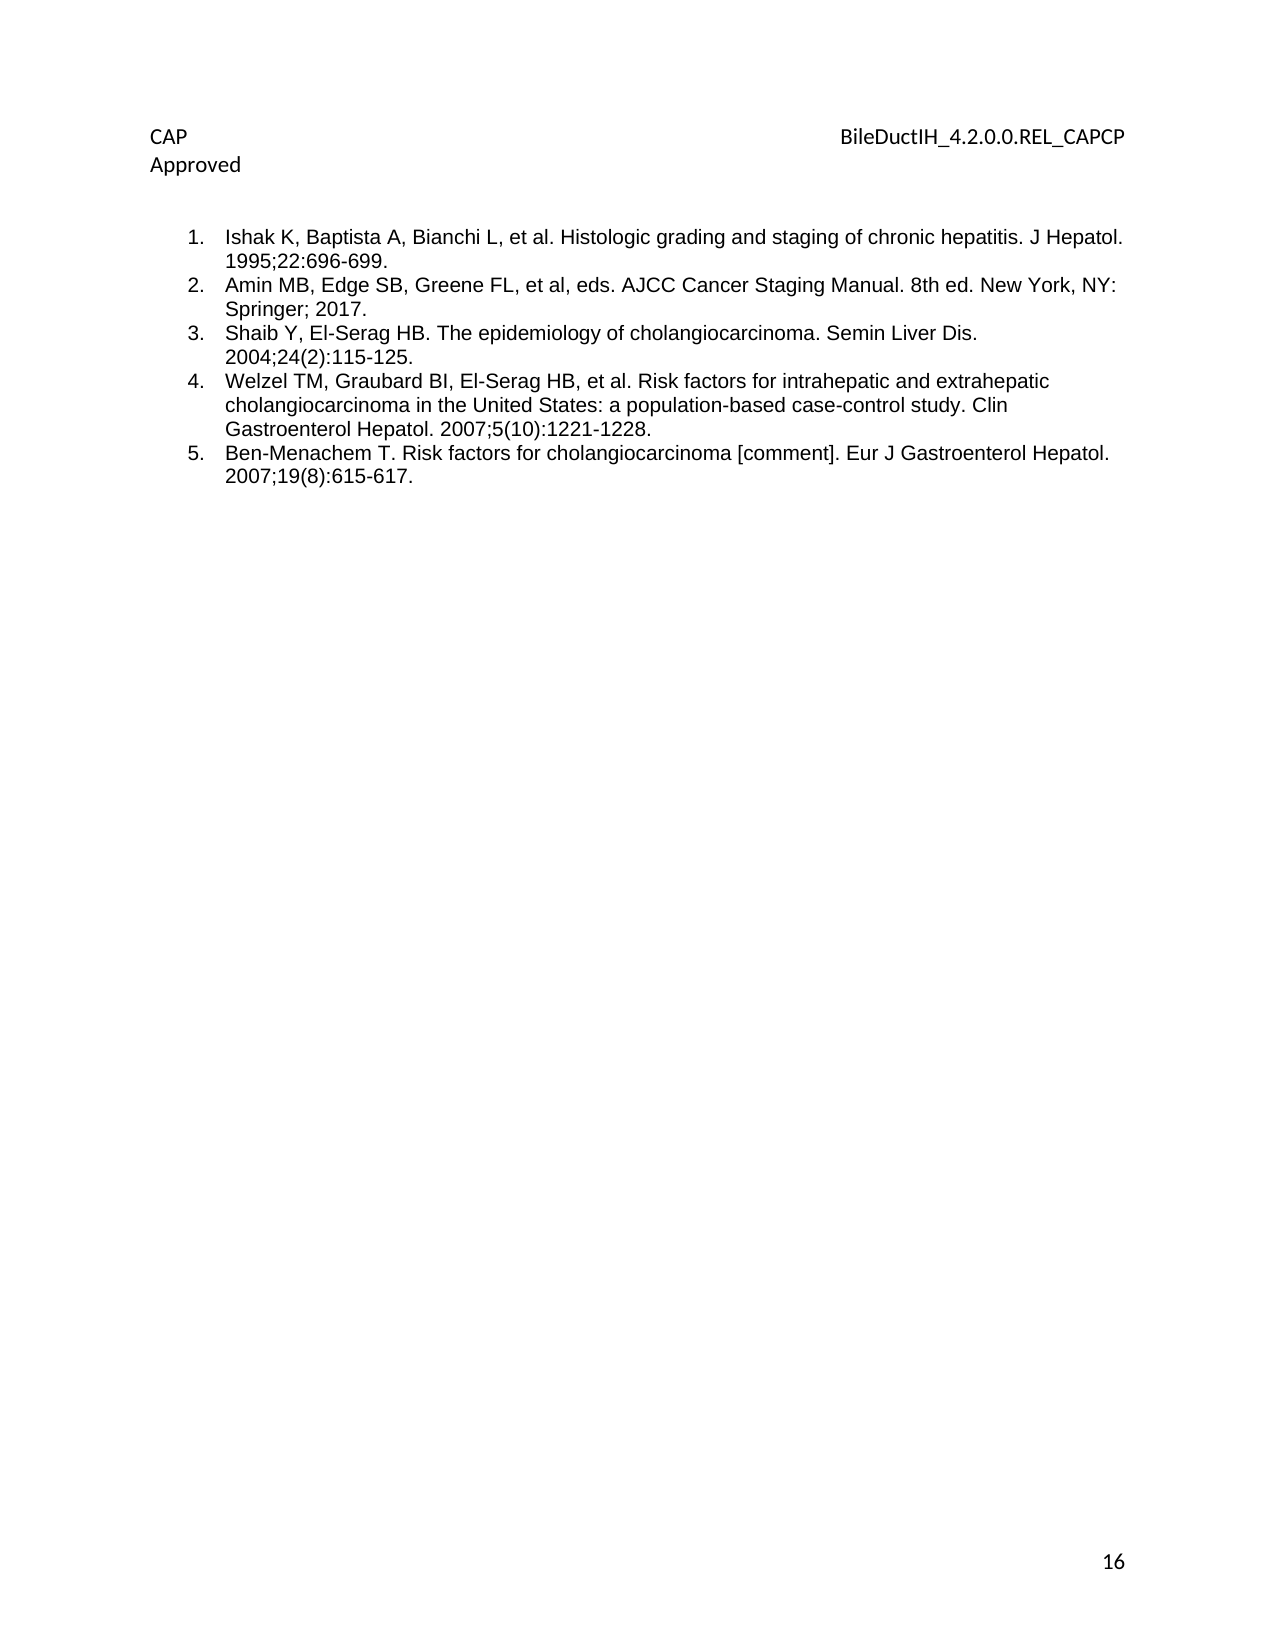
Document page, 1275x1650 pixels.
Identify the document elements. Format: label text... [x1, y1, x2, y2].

list Ishak K, Baptista A, Bianchi L, et al. Histologic grading and staging of chronic hepatitis. J Hepatol. 1995;22:696-699. [187, 225, 1125, 273]
list Shaib Y, El-Serag HB. The epidemiology of cholangiocarcinoma. Semin Liver Dis. 2004;24(2):115-125. [187, 321, 1125, 368]
list Welzel TM, Graubard BI, El-Serag HB, et al. Risk factors for intrahepatic and extrahepatic cholangiocarcinoma in the United States: a population-based case-control study. Clin Gastroenterol Hepatol. 2007;5(10):1221-1228. [187, 368, 1125, 440]
list Ben-Menachem T. Risk factors for cholangiocarcinoma [comment]. Eur J Gastroenterol Hepatol. 2007;19(8):615-617. [187, 440, 1125, 488]
list Amin MB, Edge SB, Greene FL, et al, eds. AJCC Cancer Staging Manual. 8th ed. New York, NY: Springer; 2017. [187, 273, 1125, 321]
